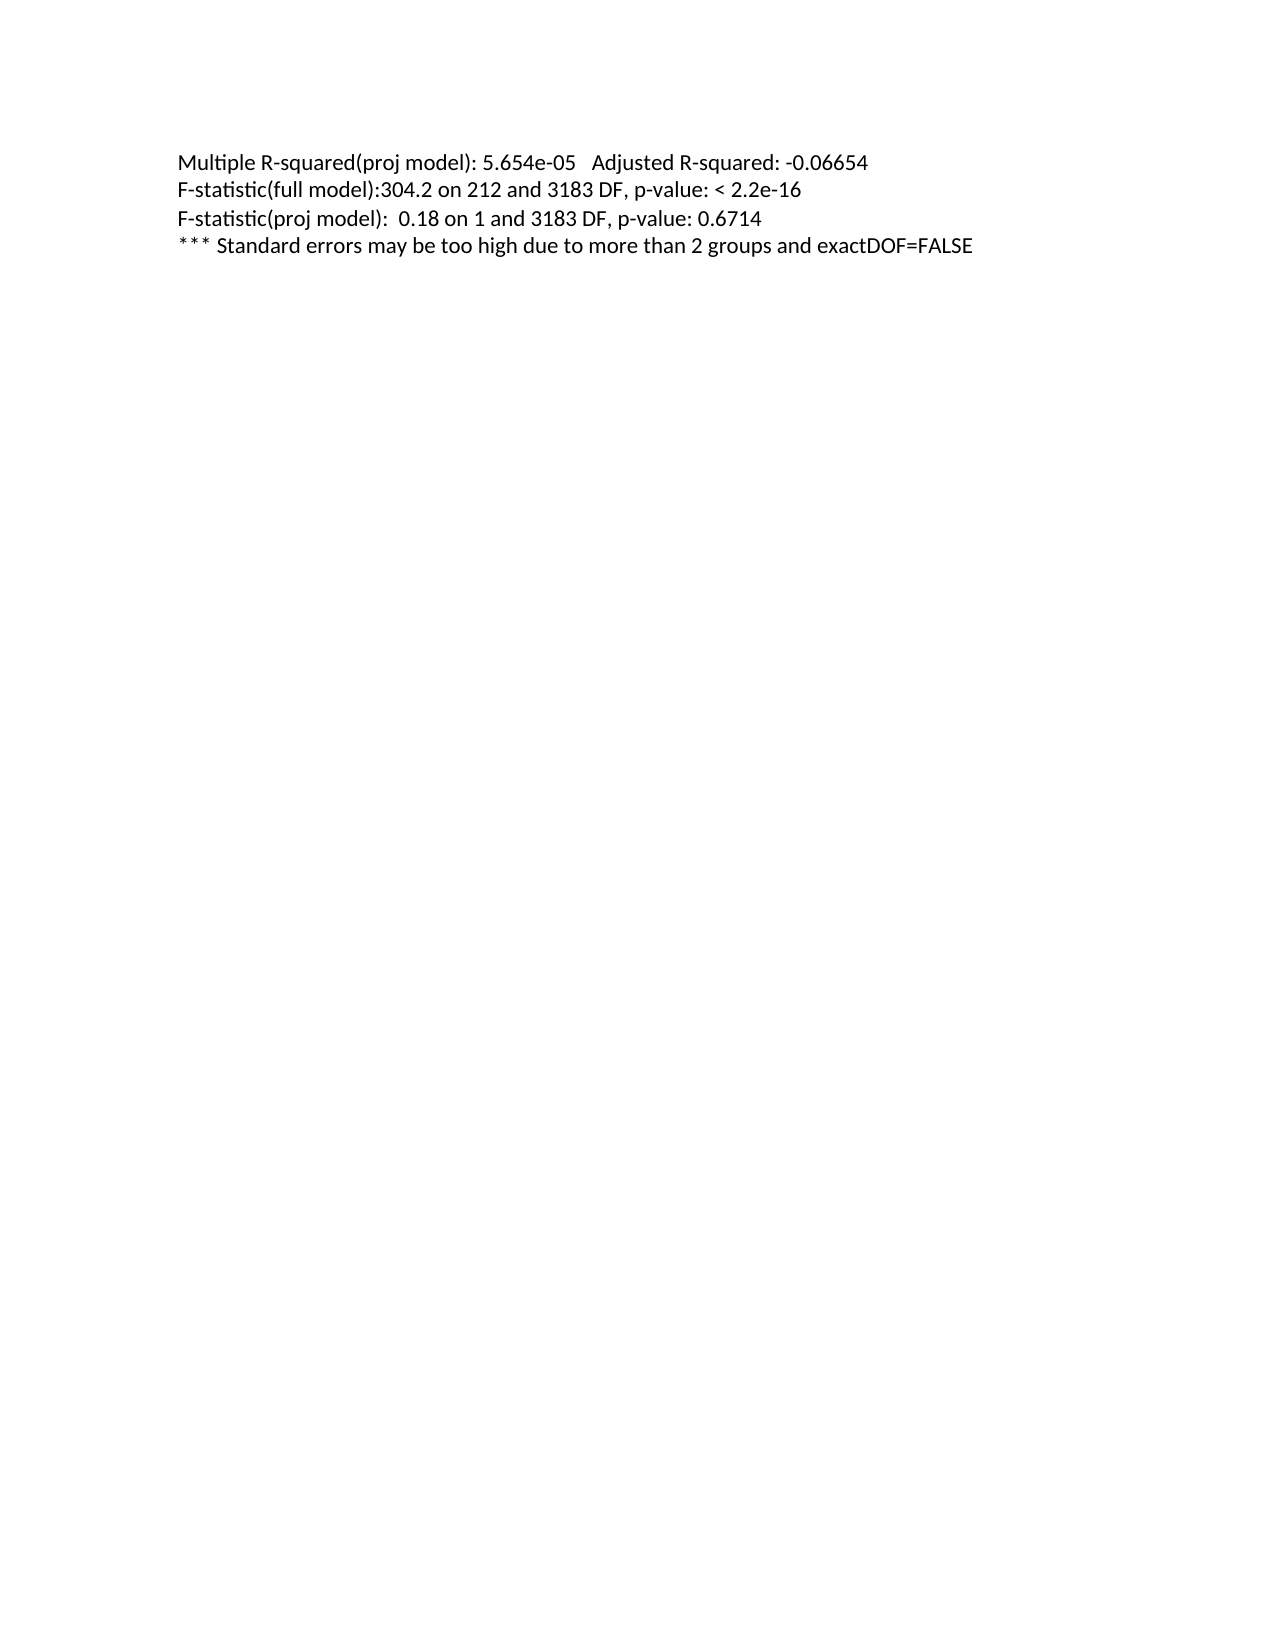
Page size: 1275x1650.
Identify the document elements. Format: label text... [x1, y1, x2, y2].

text F-statistic(proj model): 0.18 on 1 and 3183 DF, p-value: 0.6714 [177, 204, 1098, 232]
text *** Standard errors may be too high due to more than 2 groups and exactDOF=FALSE [177, 232, 1098, 260]
text Multiple R-squared(proj model): 5.654e-05 Adjusted R-squared: -0.06654 [177, 148, 1098, 176]
text F-statistic(full model):304.2 on 212 and 3183 DF, p-value: < 2.2e-16 [177, 176, 1098, 204]
